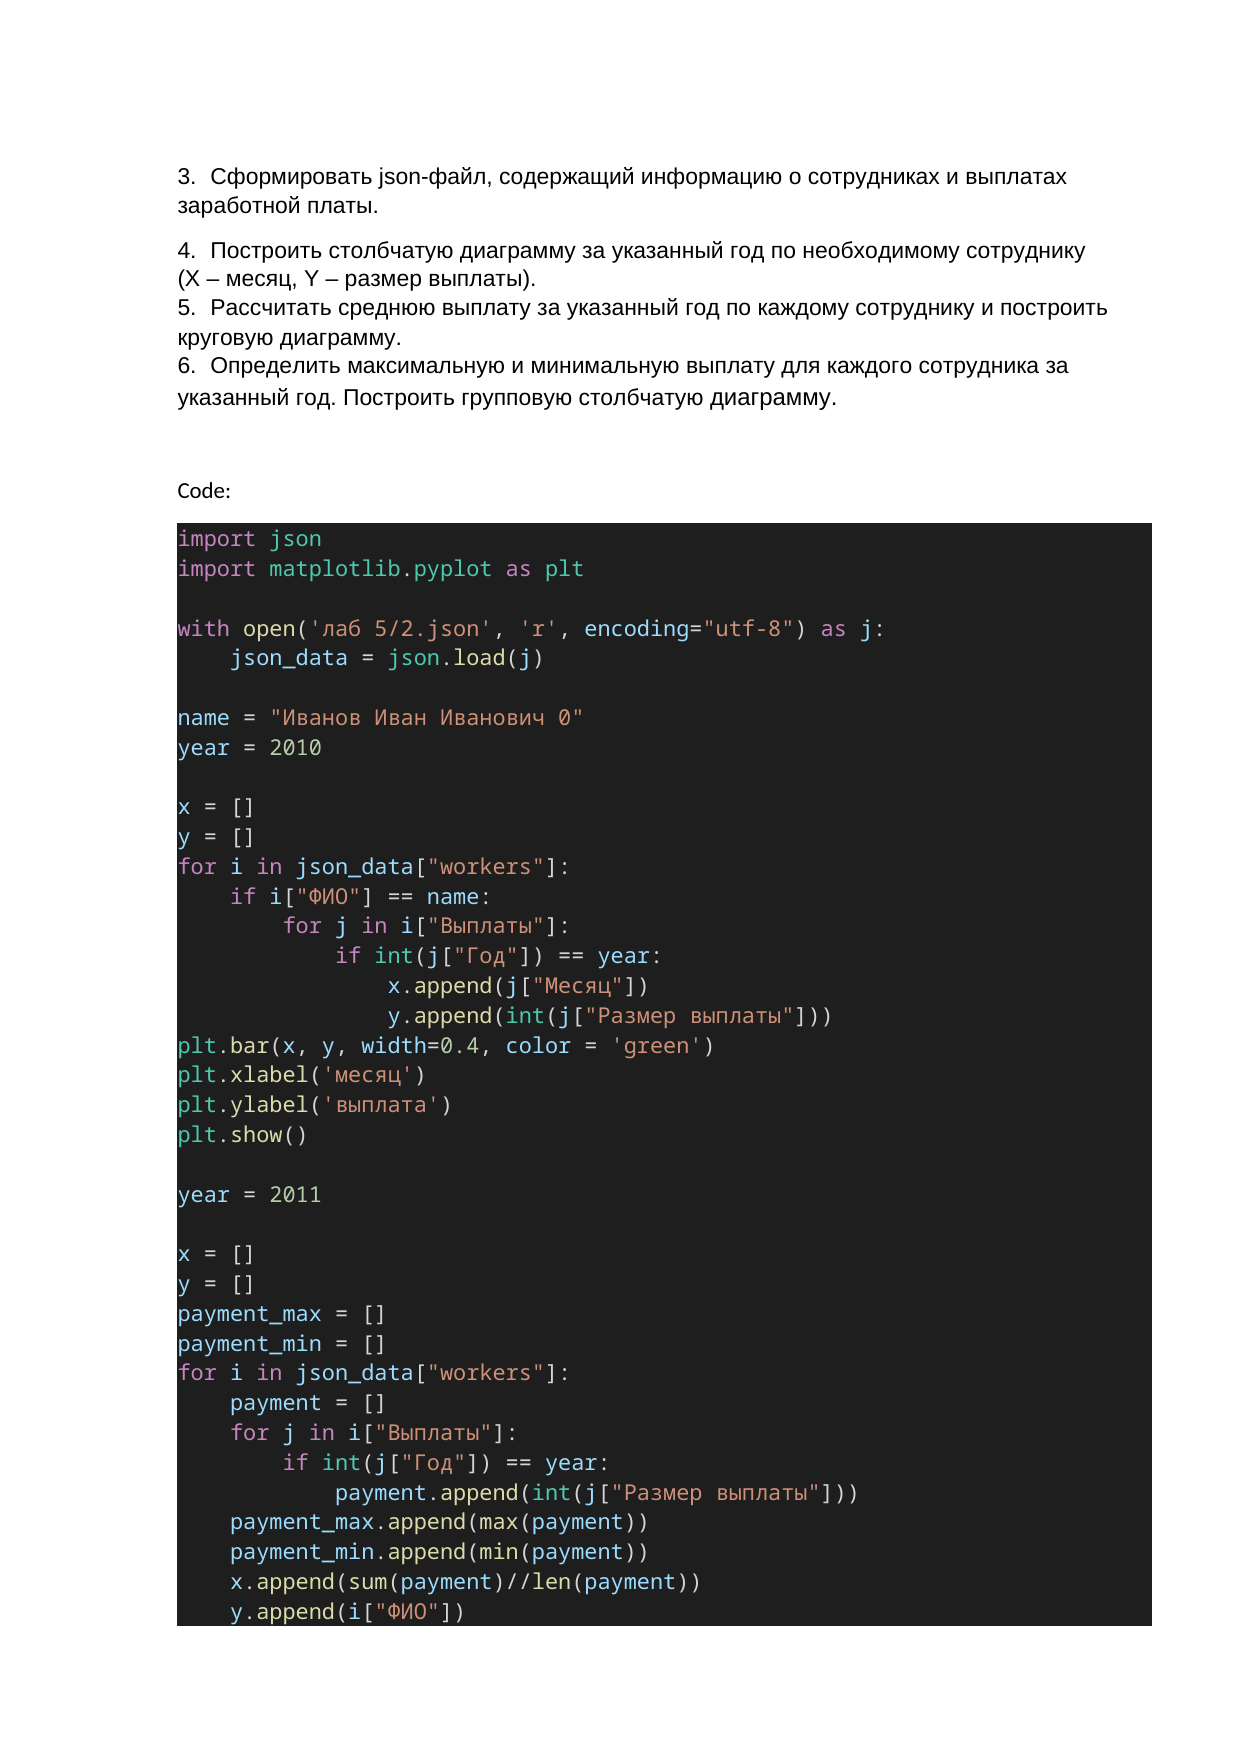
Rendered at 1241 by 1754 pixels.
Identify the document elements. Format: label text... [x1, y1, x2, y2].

text import matplotlib.pyplot as plt [177, 553, 1152, 583]
text import json [177, 523, 1152, 553]
text with open('лаб 5/2.json', 'r', encoding="utf-8") as j: [177, 613, 1152, 642]
text y.append(i["ФИО"]) [177, 1596, 1152, 1626]
text for i in json_data["workers"]: [177, 851, 1152, 881]
text payment = [] [177, 1387, 1152, 1417]
text 3. Сформировать json-файл, содержащий информацию о сотрудниках и выплатах заработной платы. [177, 163, 1152, 218]
text plt.xlabel('месяц') [177, 1059, 1152, 1089]
text x = [] [177, 1238, 1152, 1268]
text plt.bar(x, y, width=0.4, color = 'green') [177, 1030, 1152, 1059]
text payment_min = [] [177, 1328, 1152, 1357]
text y = [] [177, 1268, 1152, 1298]
text if int(j["Год"]) == year: [177, 940, 1152, 970]
text Code: [177, 476, 1152, 504]
text y.append(int(j["Размер выплаты"])) [177, 1000, 1152, 1030]
text year = 2010 [177, 732, 1152, 762]
text name = "Иванов Иван Иванович 0" [177, 702, 1152, 732]
text for i in json_data["workers"]: [177, 1357, 1152, 1387]
text y = [] [177, 821, 1152, 851]
text x.append(sum(payment)//len(payment)) [177, 1566, 1152, 1596]
text payment_min.append(min(payment)) [177, 1536, 1152, 1566]
text json_data = json.load(j) [177, 642, 1152, 672]
text payment_max = [] [177, 1298, 1152, 1328]
text year = 2011 [177, 1179, 1152, 1208]
text plt.ylabel('выплата') [177, 1089, 1152, 1119]
text payment.append(int(j["Размер выплаты"])) [177, 1477, 1152, 1506]
text x.append(j["Месяц"]) [177, 970, 1152, 1000]
text for j in i["Выплаты"]: [177, 911, 1152, 940]
text 4. Построить столбчатую диаграмму за указанный год по необходимому сотруднику (X – месяц, Y – размер выплаты). 5. Рассчитать среднюю выплату за указанный год по каждому сотруднику и построить круговую диаграмму. 6. Определить максимальную и минимальную выплату для каждого сотрудника за указанный год. Построить групповую столбчатую диаграмму. [177, 237, 1152, 411]
text payment_max.append(max(payment)) [177, 1506, 1152, 1536]
text if i["ФИО"] == name: [177, 881, 1152, 911]
text x = [] [177, 791, 1152, 821]
text plt.show() [177, 1119, 1152, 1149]
text if int(j["Год"]) == year: [177, 1447, 1152, 1477]
text for j in i["Выплаты"]: [177, 1417, 1152, 1447]
